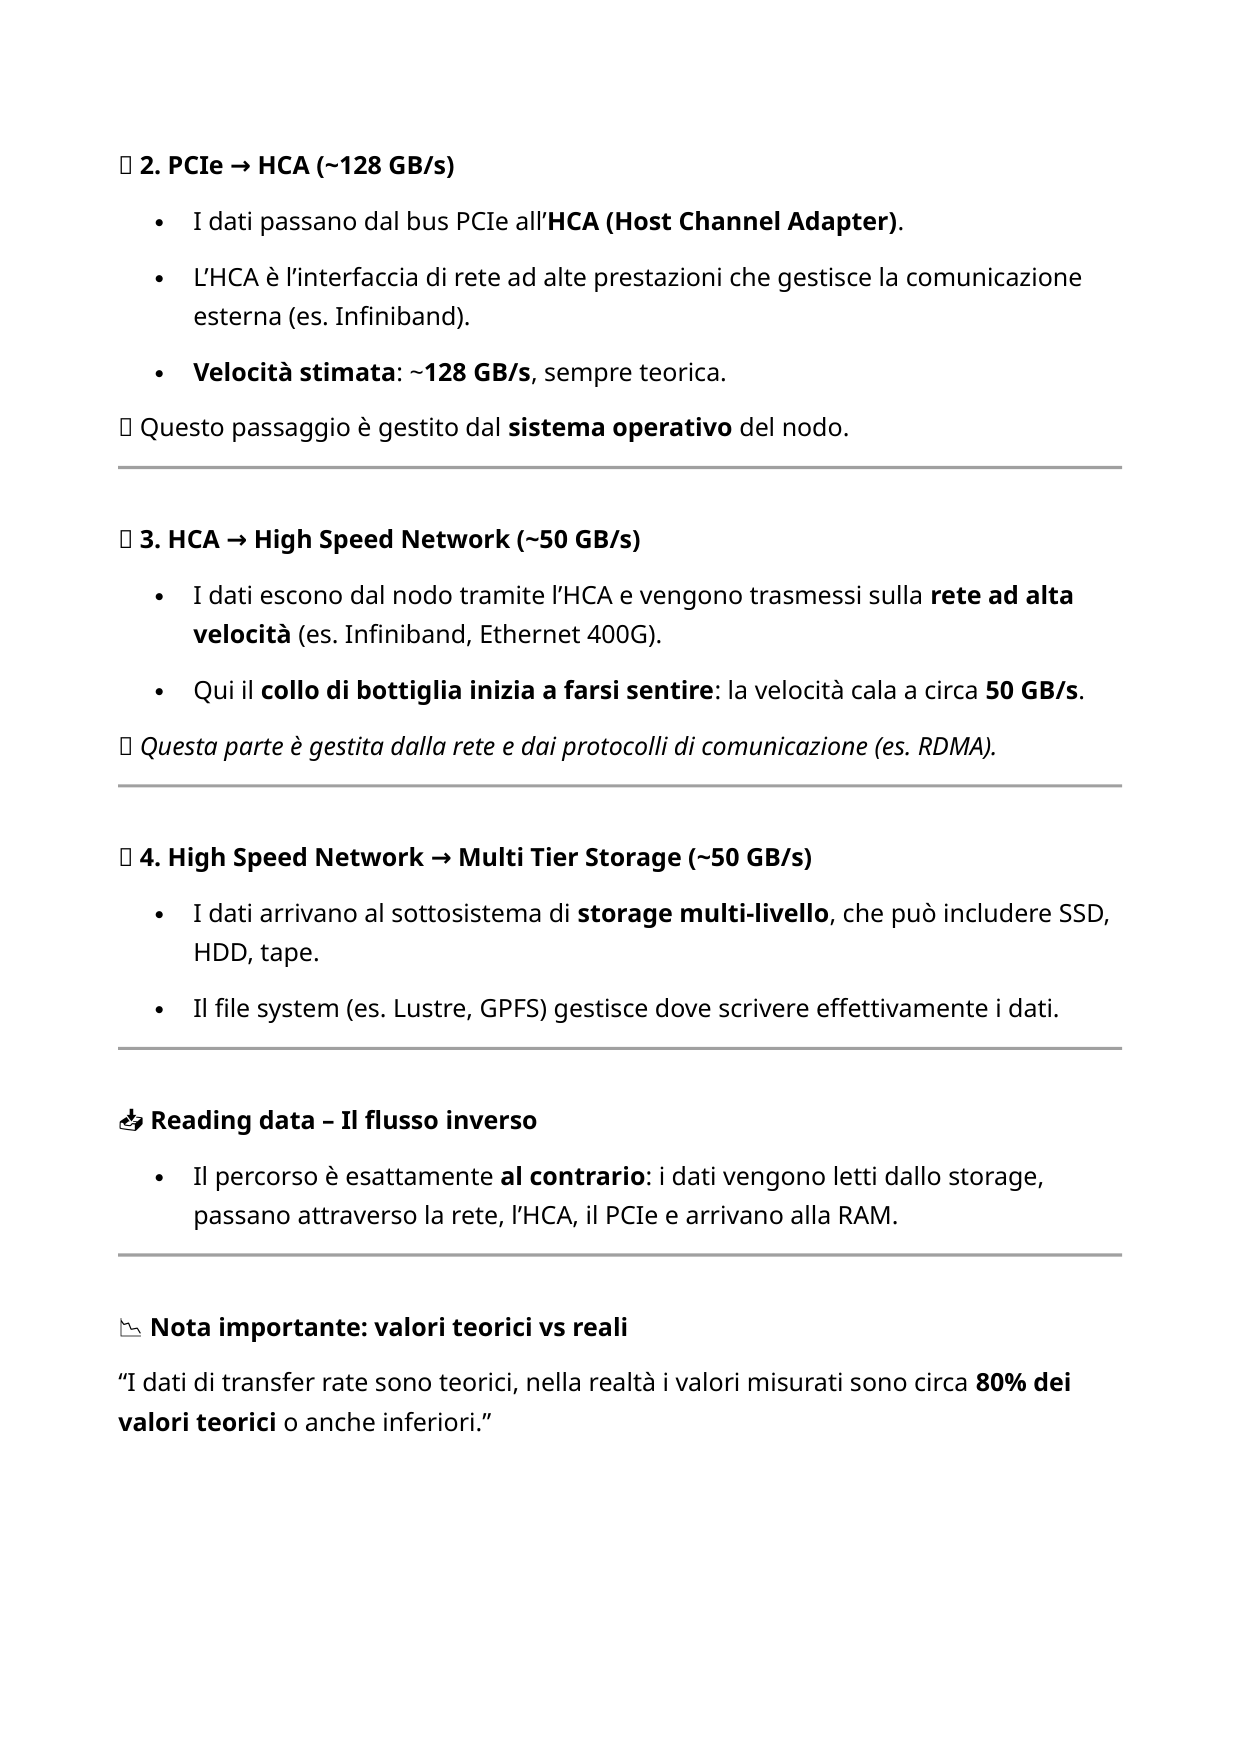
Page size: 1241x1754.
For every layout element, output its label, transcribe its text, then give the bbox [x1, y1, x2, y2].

text 🔷 4. High Speed Network → Multi Tier Storage (~50 GB/s) [118, 840, 1122, 874]
list I dati escono dal nodo tramite l’HCA e vengono trasmessi sulla rete ad alta velocità (es. Infiniband, Ethernet 400G). [156, 578, 1122, 651]
text 📌 Questo passaggio è gestito dal sistema operativo del nodo. [118, 410, 1122, 444]
text 🔷 2. PCIe → HCA (~128 GB/s) [118, 148, 1122, 182]
list I dati passano dal bus PCIe all’HCA (Host Channel Adapter). [156, 203, 1122, 237]
list Velocità stimata: ~128 GB/s, sempre teorica. [156, 354, 1122, 388]
list Il file system (es. Lustre, GPFS) gestisce dove scrivere effettivamente i dati. [156, 991, 1122, 1025]
text 📥 Reading data – Il flusso inverso [118, 1103, 1122, 1137]
list I dati arrivano al sottosistema di storage multi-livello, che può includere SSD, HDD, tape. [156, 896, 1122, 969]
text “I dati di transfer rate sono teorici, nella realtà i valori misurati sono circa 80% dei valori teorici o anche inferiori.” [118, 1365, 1122, 1438]
list Il percorso è esattamente al contrario: i dati vengono letti dallo storage, passano attraverso la rete, l’HCA, il PCIe e arrivano alla RAM. [156, 1158, 1122, 1232]
text 📉 Nota importante: valori teorici vs reali [118, 1309, 1122, 1343]
text 🔧 Questa parte è gestita dalla rete e dai protocolli di comunicazione (es. RDMA). [118, 728, 1122, 762]
text 🔷 3. HCA → High Speed Network (~50 GB/s) [118, 522, 1122, 556]
list L’HCA è l’interfaccia di rete ad alte prestazioni che gestisce la comunicazione esterna (es. Infiniband). [156, 259, 1122, 332]
list Qui il collo di bottiglia inizia a farsi sentire: la velocità cala a circa 50 GB/s. [156, 673, 1122, 707]
